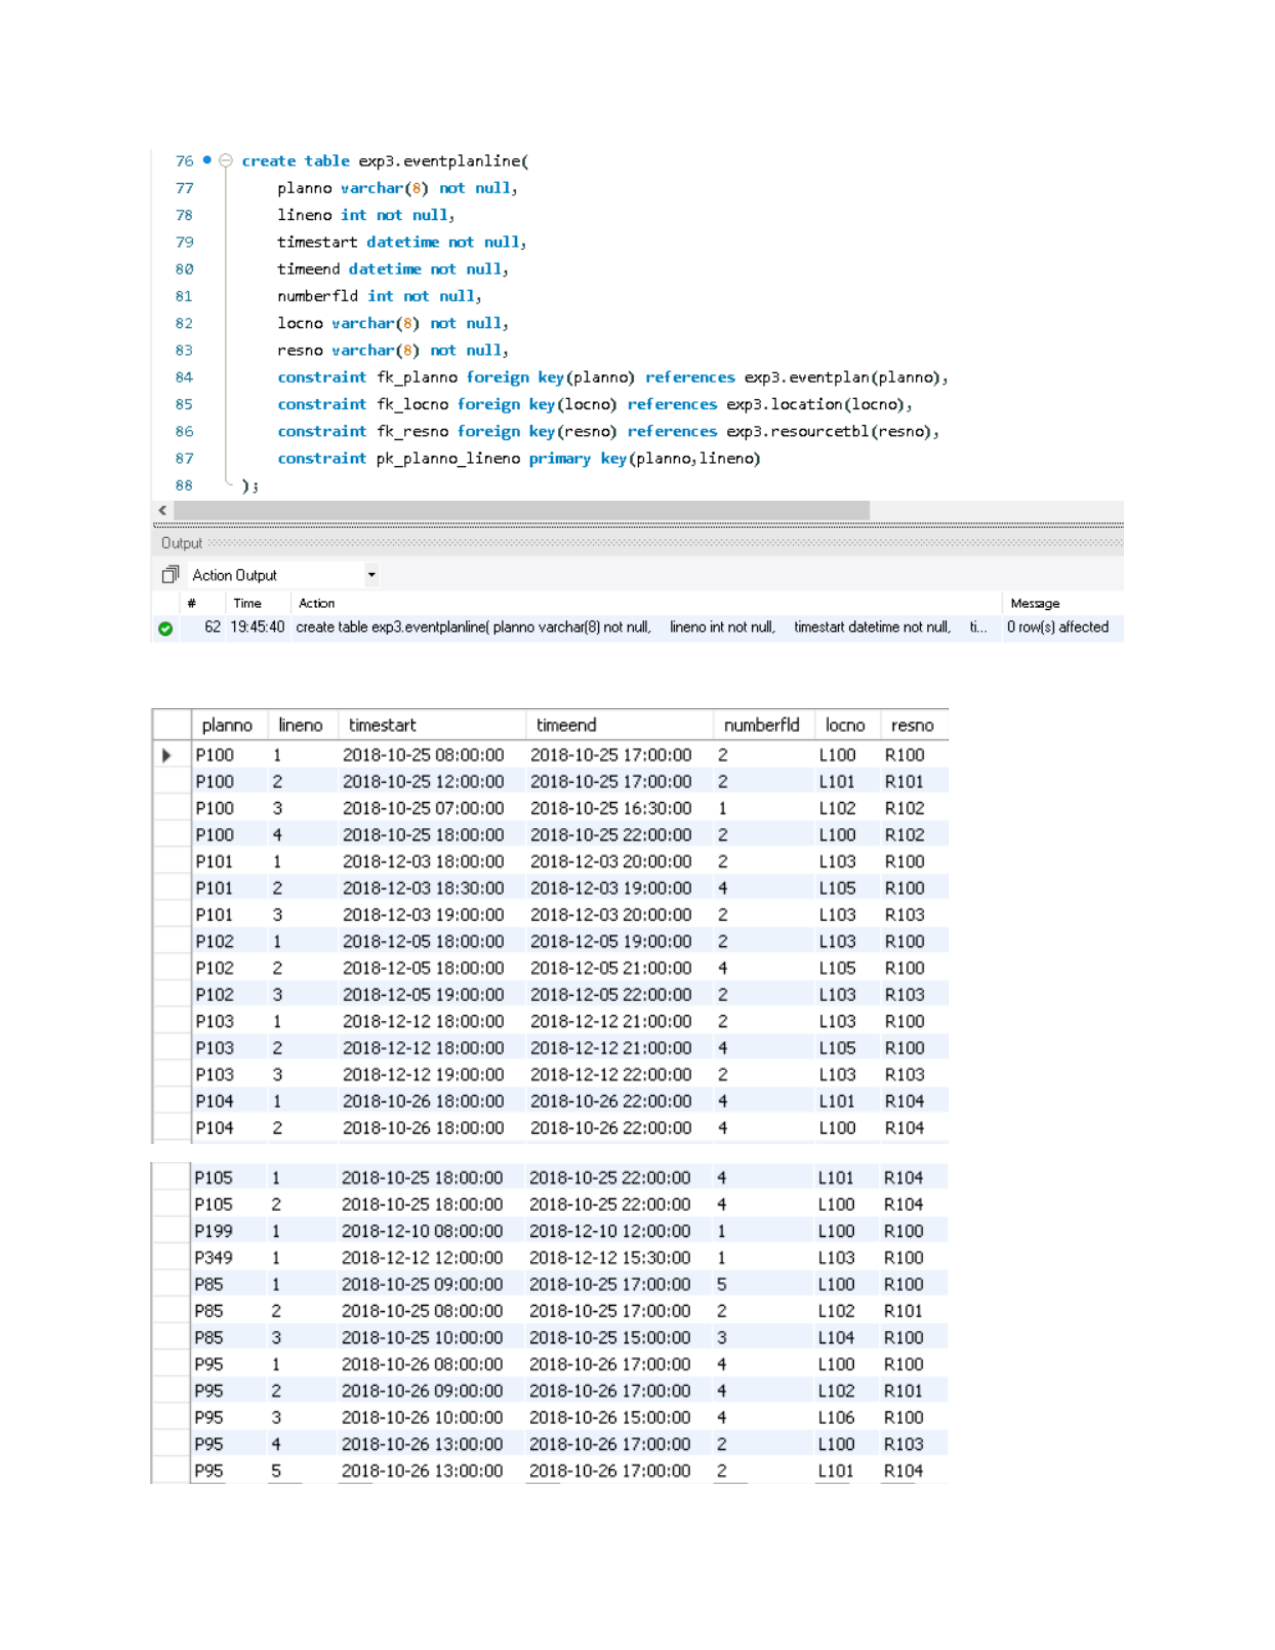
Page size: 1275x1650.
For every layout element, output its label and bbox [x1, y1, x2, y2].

picture [150, 1162, 953, 1484]
picture [150, 708, 949, 1144]
picture [150, 149, 1124, 643]
